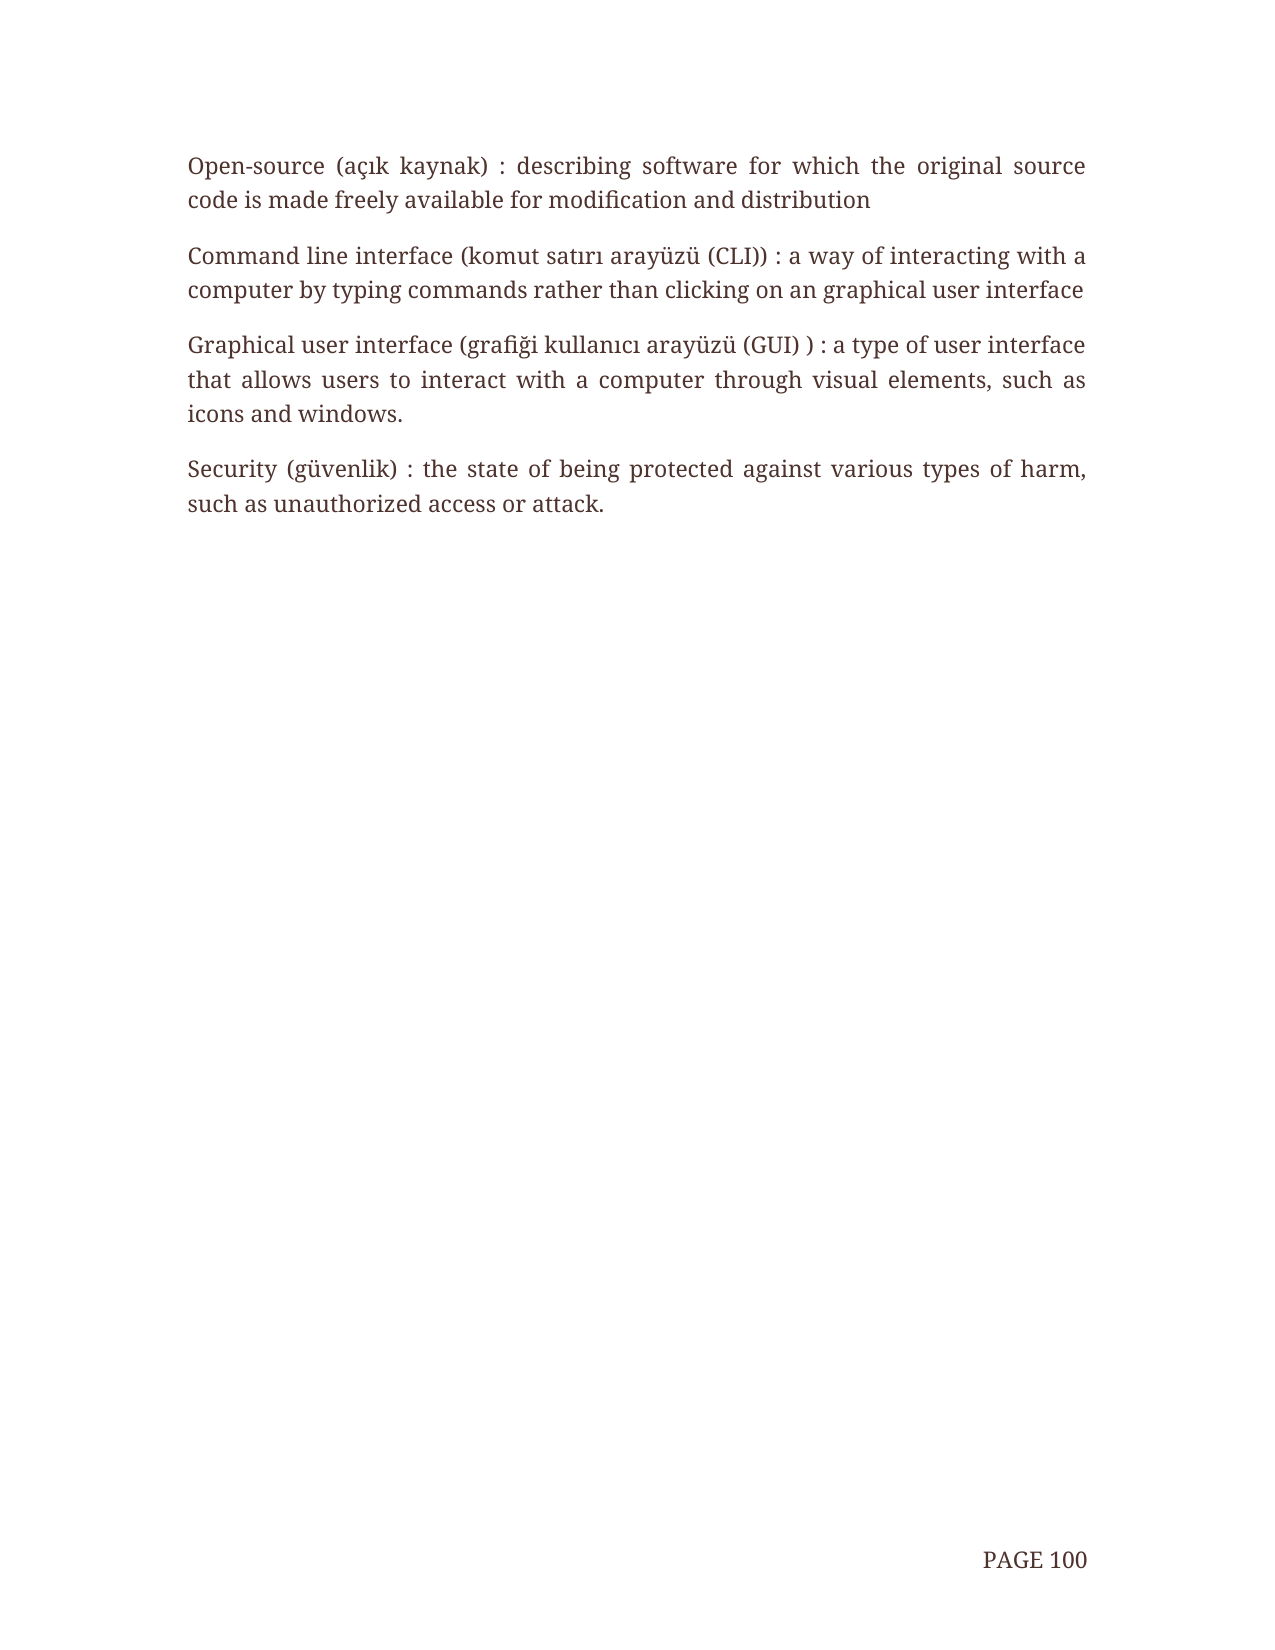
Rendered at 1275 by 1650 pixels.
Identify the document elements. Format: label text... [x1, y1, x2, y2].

text Command line interface (komut satırı arayüzü (CLI)) : a way of interacting with a computer by typing commands rather than clicking on an graphical user interface [187, 239, 1087, 305]
text Security (güvenlik) : the state of being protected against various types of harm, such as unauthorized access or attack. [187, 453, 1087, 519]
text Graphical user interface (grafiği kullanıcı arayüzü (GUI) ) : a type of user interface that allows users to interact with a computer through visual elements, such as icons and windows. [187, 329, 1087, 429]
text Open-source (açık kaynak) : describing software for which the original source code is made freely available for modification and distribution [187, 150, 1087, 216]
